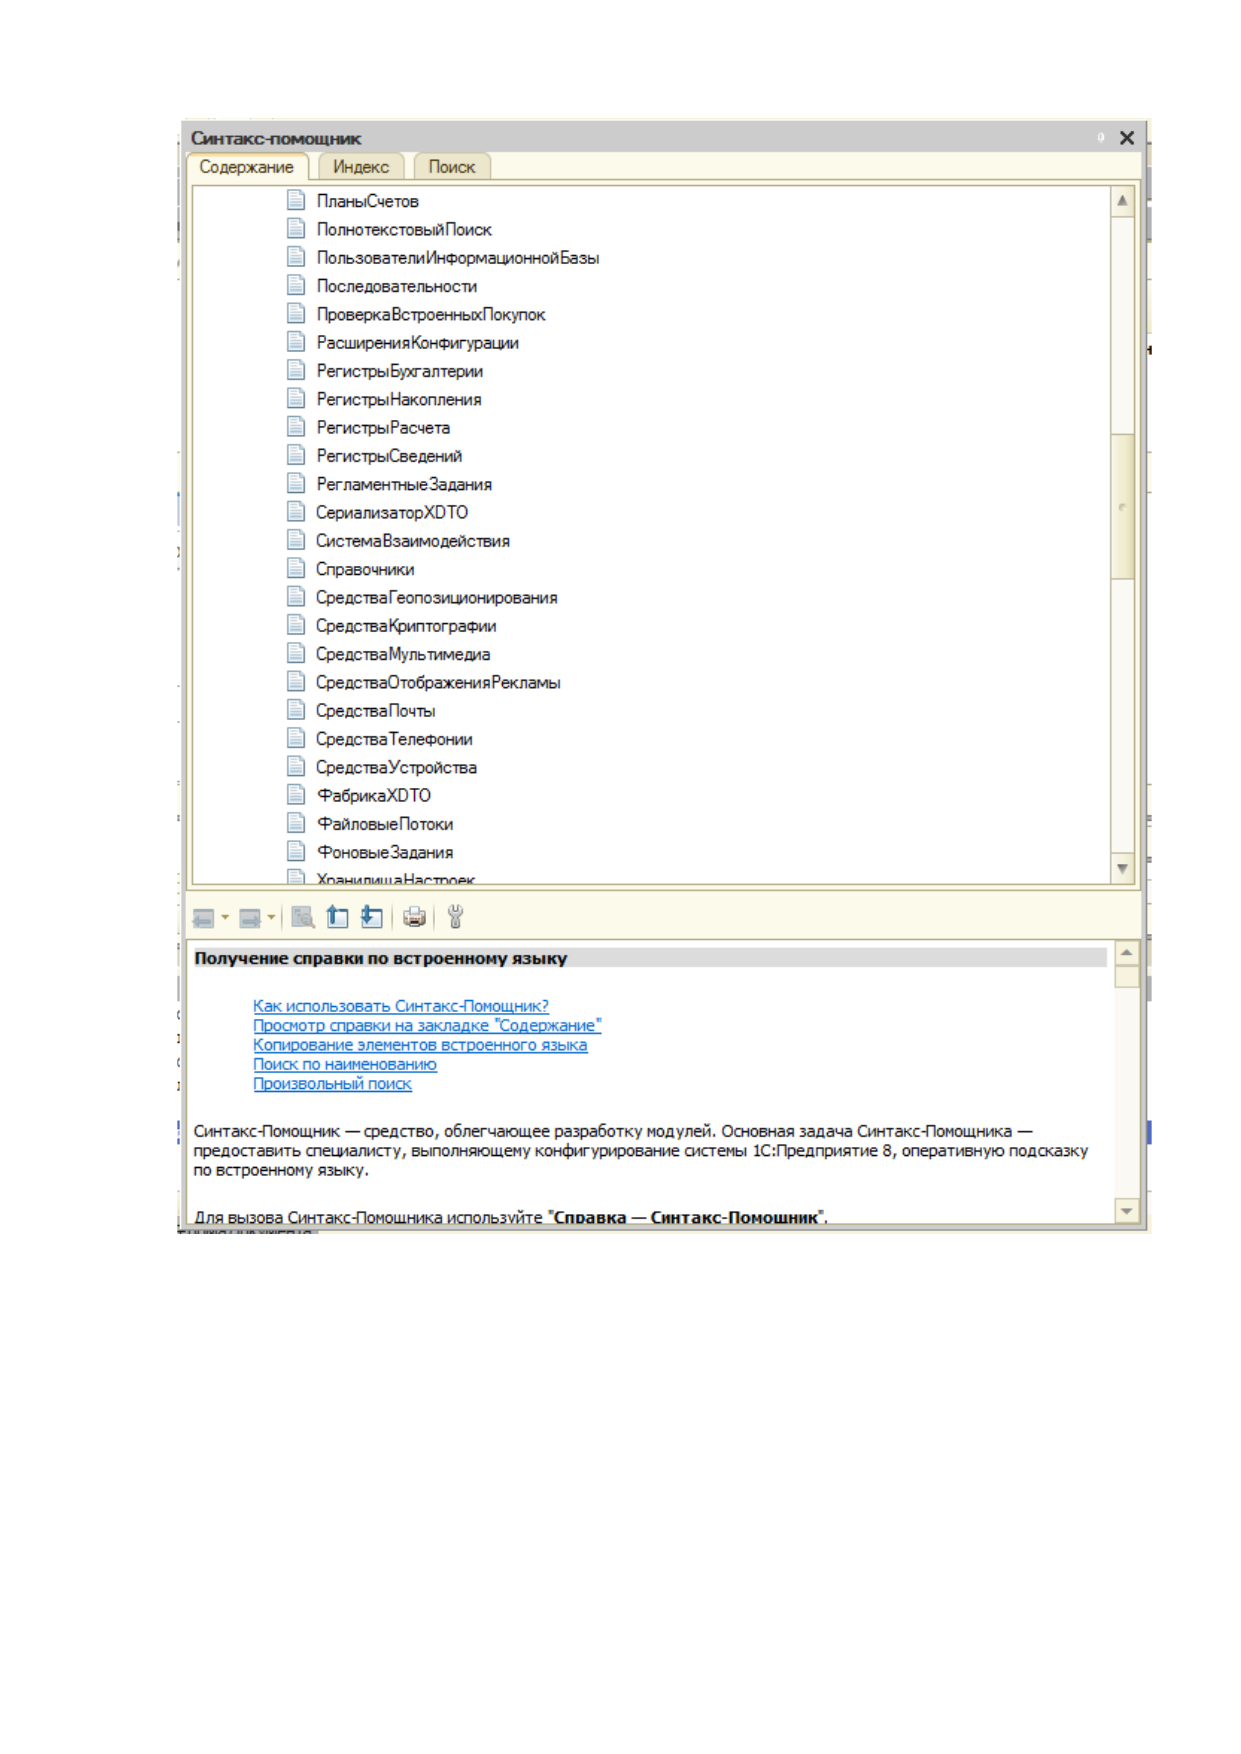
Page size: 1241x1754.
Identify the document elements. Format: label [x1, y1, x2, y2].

picture [177, 118, 1152, 1234]
